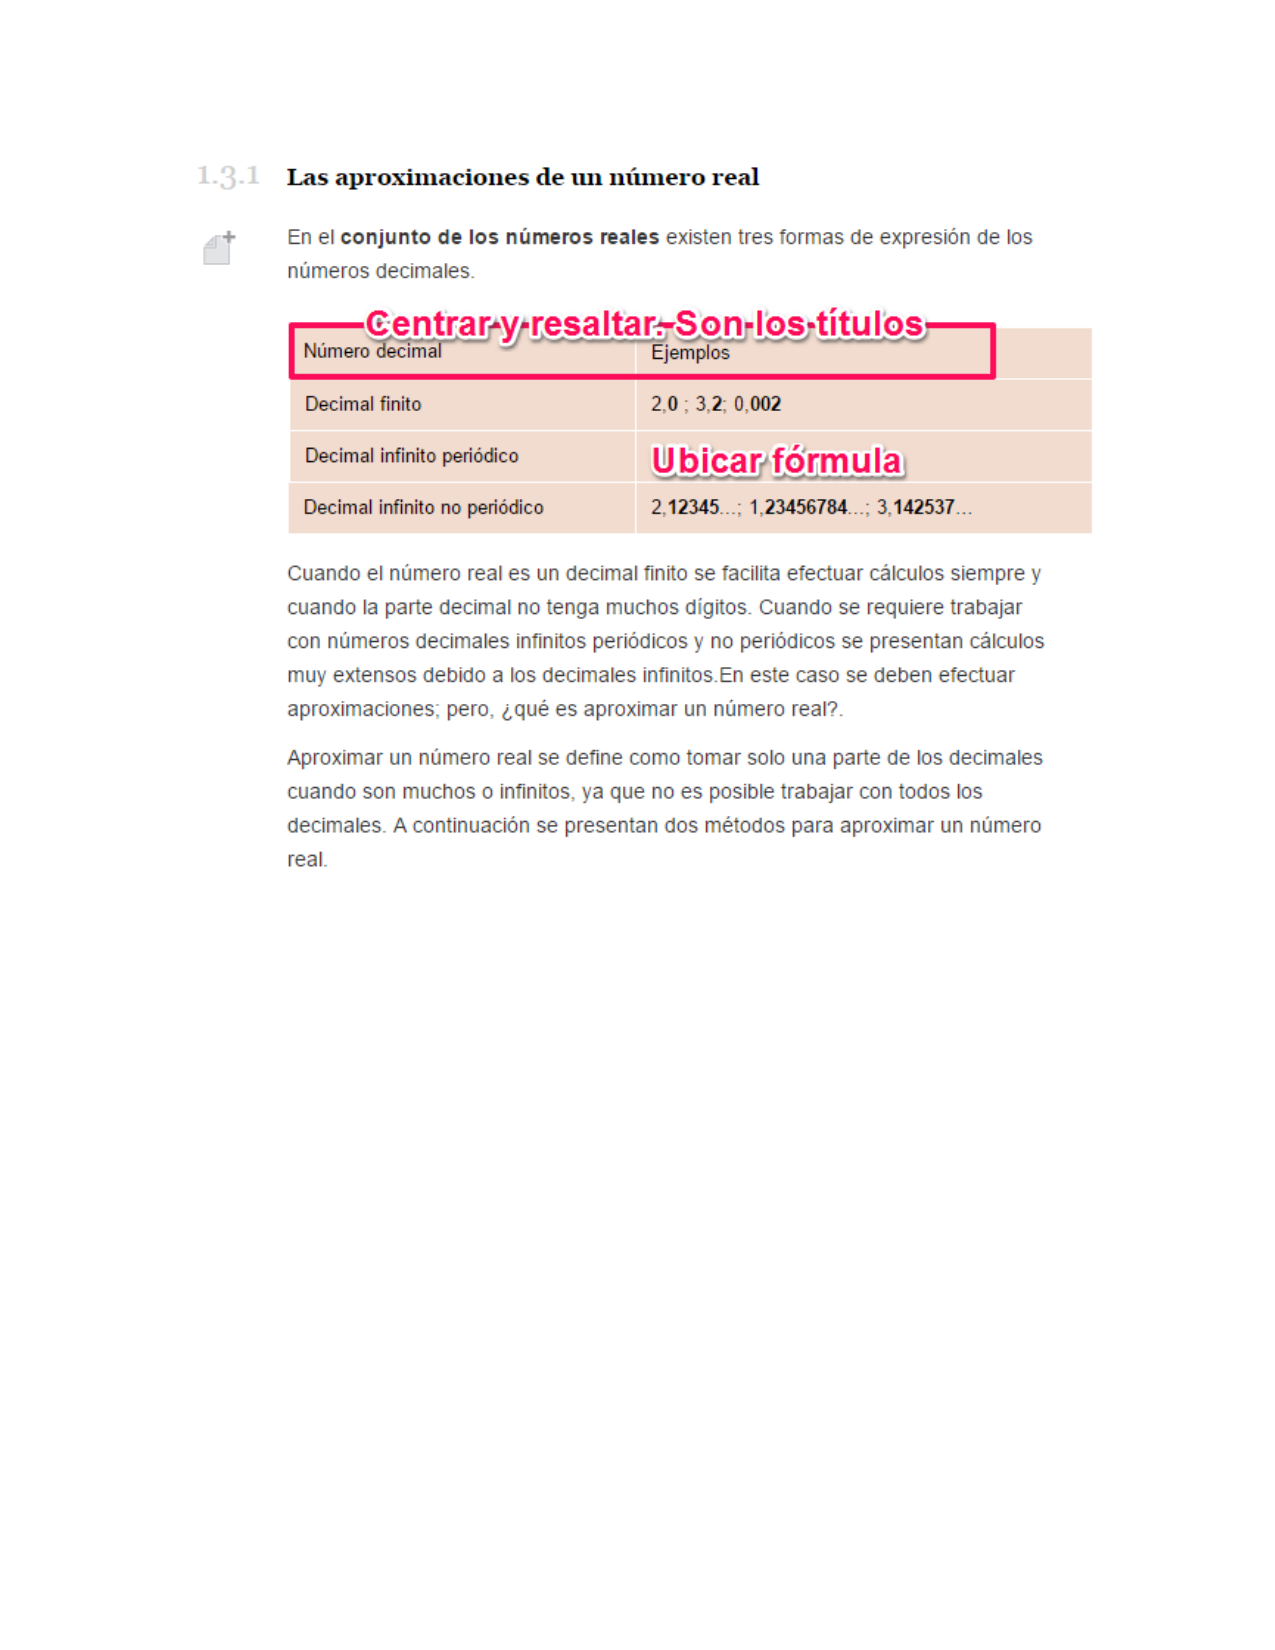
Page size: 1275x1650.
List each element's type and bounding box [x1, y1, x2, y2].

picture [177, 147, 1098, 877]
